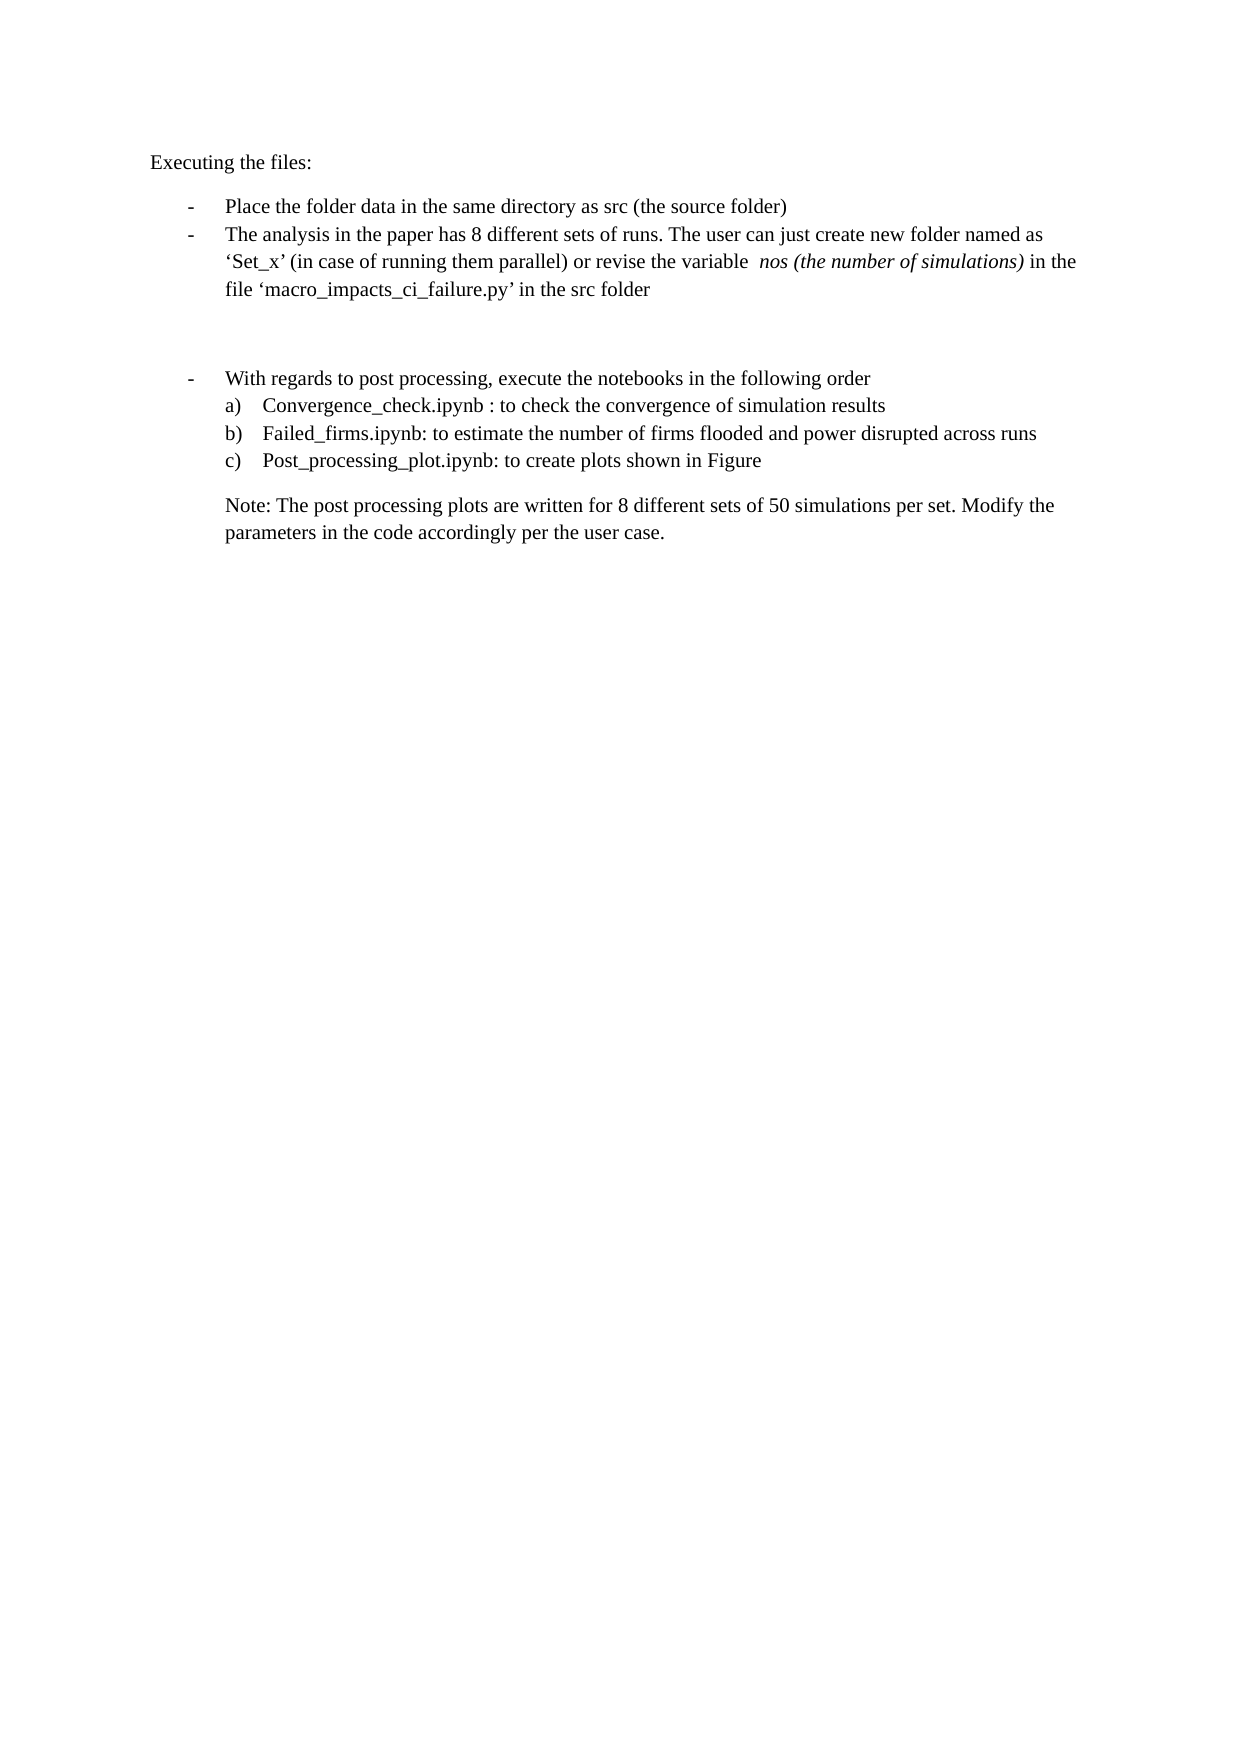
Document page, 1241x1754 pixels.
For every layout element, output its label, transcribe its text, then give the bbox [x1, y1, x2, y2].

list With regards to post processing, execute the notebooks in the following order [187, 366, 1090, 390]
list Failed_firms.ipynb: to estimate the number of firms flooded and power disrupted across runs [225, 421, 1090, 445]
list The analysis in the paper has 8 different sets of runs. The user can just create new folder named as ‘Set_x’ (in case of running them parallel) or revise the variable nos (the number of simulations) in the file ‘macro_impacts_ci_failure.py’ in the src folder [187, 222, 1090, 301]
list Place the folder data in the same directory as src (the source folder) [187, 194, 1090, 218]
text Note: The post processing plots are written for 8 different sets of 50 simulations per set. Modify the parameters in the code accordingly per the user case. [225, 493, 1090, 544]
text Executing the files: [150, 150, 1090, 174]
list Convergence_check.ipynb : to check the convergence of simulation results [225, 393, 1090, 417]
list Post_processing_plot.ipynb: to create plots shown in Figure [225, 448, 1090, 472]
